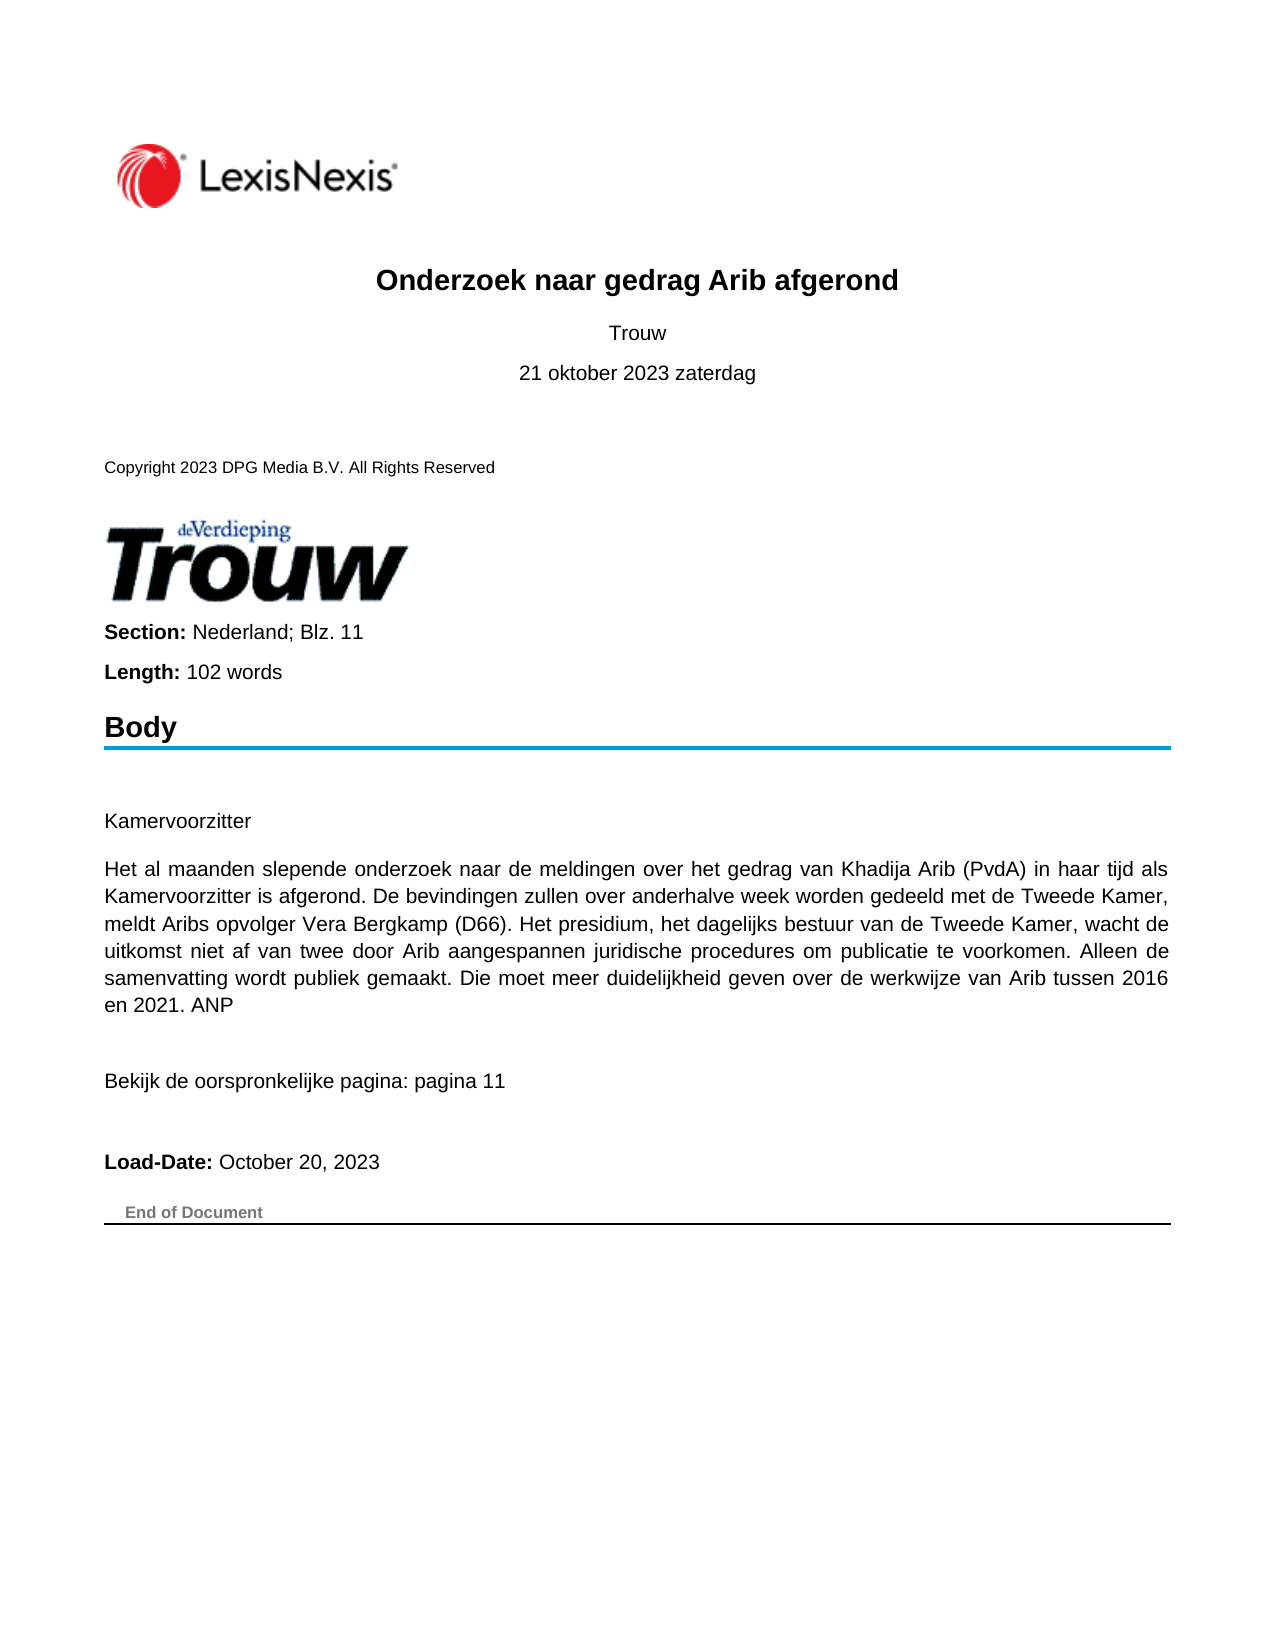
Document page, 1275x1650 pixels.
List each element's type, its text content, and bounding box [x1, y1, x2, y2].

picture [104, 144, 412, 208]
text 21 oktober 2023 zaterdag [104, 357, 1171, 384]
text Het al maanden slepende onderzoek naar de meldingen over het gedrag van Khadija Arib (PvdA) in haar tijd als Kamervoorzitter is afgerond. De bevindingen zullen over anderhalve week worden gedeeld met de Tweede Kamer, meldt Aribs opvolger Vera Bergkamp (D66). Het presidium, het dagelijks bestuur van de Tweede Kamer, wacht de uitkomst niet af van twee door Arib aangespannen juridische procedures om publicatie te voorkomen. Alleen de samenvatting wordt publiek gemaakt. Die moet meer duidelijkheid geven over de werkwijze van Arib tussen 2016 en 2021. ANP [104, 854, 1171, 1017]
subtitle Onderzoek naar gedrag Arib afgerond [104, 261, 1171, 297]
text Trouw [104, 318, 1171, 345]
text Load-Date: October 20, 2023 [104, 1118, 1171, 1174]
text End of Document [125, 1203, 1171, 1222]
text Copyright 2023 DPG Media B.V. All Rights Reserved [104, 426, 1171, 477]
text Section: Nederland; Blz. 11 [104, 617, 1171, 644]
text Length: 102 words [104, 657, 1171, 684]
text Body [104, 709, 1171, 744]
text Kamervoorzitter [104, 806, 1171, 833]
text Bekijk de oorspronkelijke pagina: pagina 11 [104, 1066, 1171, 1093]
